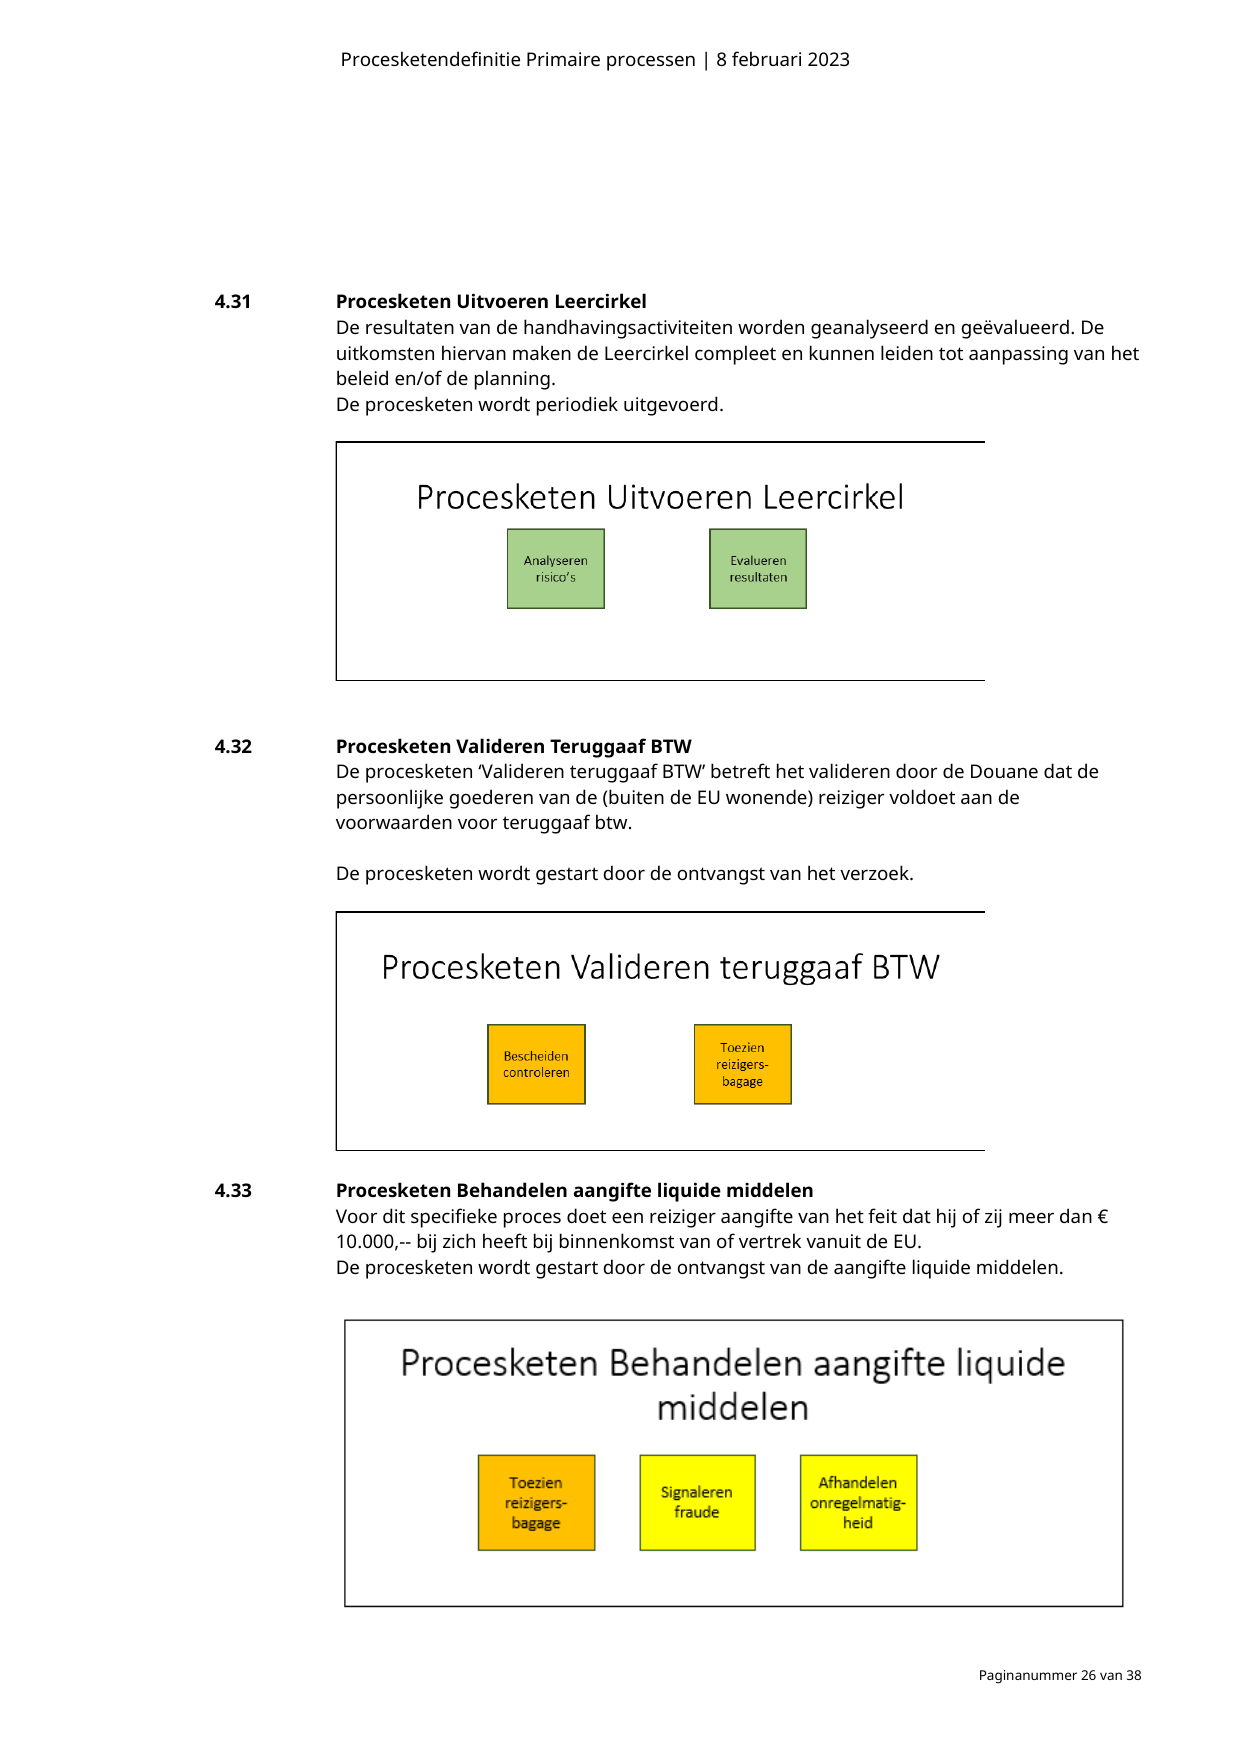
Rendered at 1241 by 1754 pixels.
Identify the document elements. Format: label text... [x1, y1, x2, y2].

subtitle Procesketen Uitvoeren Leercirkel [214, 283, 1140, 314]
text De procesketen wordt gestart door de ontvangst van de aangifte liquide middelen. [336, 1254, 1140, 1279]
text De procesketen wordt gestart door de ontvangst van het verzoek. [336, 861, 1140, 886]
text De procesketen wordt periodiek uitgevoerd. [336, 391, 1140, 416]
subtitle Procesketen Behandelen aangifte liquide middelen [214, 1172, 1140, 1203]
subtitle Procesketen Valideren Teruggaaf BTW [214, 727, 1140, 759]
text Voor dit specifieke proces doet een reiziger aangifte van het feit dat hij of zij meer dan € 10.000,-- bij zich heeft bij binnenkomst van of vertrek vanuit de EU. [336, 1203, 1140, 1254]
picture [335, 441, 985, 681]
picture [335, 911, 985, 1151]
text De resultaten van de handhavingsactiviteiten worden geanalyseerd en geëvalueerd. De uitkomsten hiervan maken de Leercirkel compleet en kunnen leiden tot aanpassing van het beleid en/of de planning. [336, 314, 1140, 391]
text De procesketen ‘Valideren teruggaaf BTW’ betreft het valideren door de Douane dat de persoonlijke goederen van de (buiten de EU wonende) reiziger voldoet aan de voorwaarden voor teruggaaf btw. [336, 759, 1140, 835]
picture [335, 1305, 1141, 1622]
